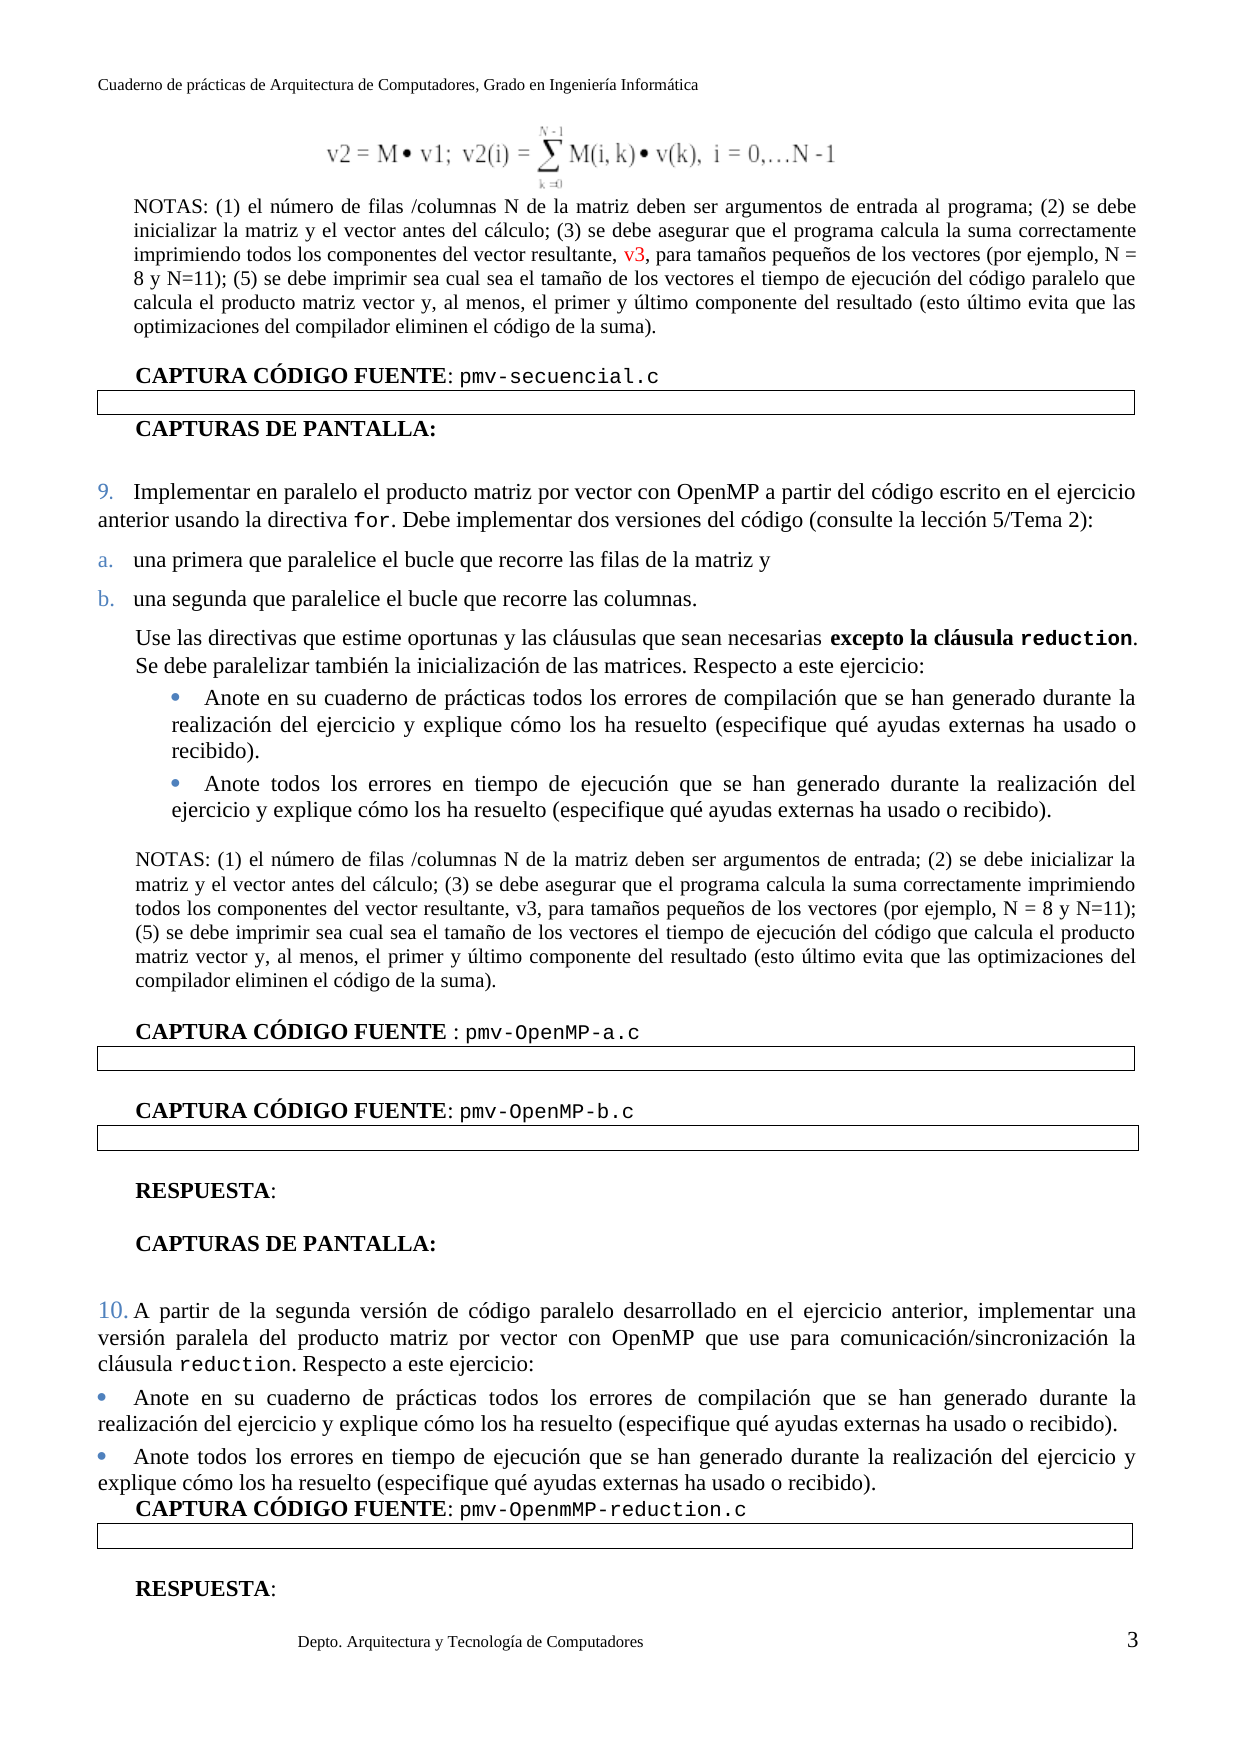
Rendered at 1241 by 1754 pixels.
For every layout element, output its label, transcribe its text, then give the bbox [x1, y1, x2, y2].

list Anote en su cuaderno de prácticas todos los errores de compilación que se han generado durante la realización del ejercicio y explique cómo los ha resuelto (especifique qué ayudas externas ha usado o recibido). [98, 1384, 1138, 1436]
text CAPTURAS DE PANTALLA: [135, 415, 1138, 442]
list Anote todos los errores en tiempo de ejecución que se han generado durante la realización del ejercicio y explique cómo los ha resuelto (especifique qué ayudas externas ha usado o recibido). [98, 1443, 1138, 1495]
list NOTAS: (1) el número de filas /columnas N de la matriz deben ser argumentos de entrada; (2) se debe inicializar la matriz y el vector antes del cálculo; (3) se debe asegurar que el programa calcula la suma correctamente imprimiendo todos los componentes del vector resultante, v3, para tamaños pequeños de los vectores (por ejemplo, N = 8 y N=11); (5) se debe imprimir sea cual sea el tamaño de los vectores el tiempo de ejecución del código que calcula el producto matriz vector y, al menos, el primer y último componente del resultado (esto último evita que las optimizaciones del compilador eliminen el código de la suma). [135, 847, 1138, 992]
text CAPTURA CÓDIGO FUENTE: pmv-OpenMP-b.c [135, 1097, 1138, 1125]
list A partir de la segunda versión de código paralelo desarrollado en el ejercicio anterior, implementar una versión paralela del producto matriz por vector con OpenMP que use para comunicación/sincronización la cláusula reduction. Respecto a este ejercicio: [98, 1295, 1138, 1377]
text RESPUESTA: [135, 1177, 1138, 1203]
table_header [98, 1047, 1134, 1070]
list Use las directivas que estime oportunas y las cláusulas que sean necesarias excepto la cláusula reduction. Se debe paralelizar también la inicialización de las matrices. Respecto a este ejercicio: [135, 624, 1138, 678]
table_header [98, 1524, 1132, 1547]
list Anote todos los errores en tiempo de ejecución que se han generado durante la realización del ejercicio y explique cómo los ha resuelto (especifique qué ayudas externas ha usado o recibido). [171, 770, 1138, 822]
list una primera que paralelice el bucle que recorre las filas de la matriz y [98, 546, 1138, 573]
text CAPTURA CÓDIGO FUENTE : pmv-OpenMP-a.c [135, 1018, 1138, 1046]
text CAPTURA CÓDIGO FUENTE: pmv-OpenmMP-reduction.c [135, 1495, 1138, 1523]
text CAPTURA CÓDIGO FUENTE: pmv-secuencial.c [135, 362, 1138, 390]
text NOTAS: (1) el número de filas /columnas N de la matriz deben ser argumentos de entrada al programa; (2) se debe inicializar la matriz y el vector antes del cálculo; (3) se debe asegurar que el programa calcula la suma correctamente imprimiendo todos los componentes del vector resultante, v3, para tamaños pequeños de los vectores (por ejemplo, N = 8 y N=11); (5) se debe imprimir sea cual sea el tamaño de los vectores el tiempo de ejecución del código paralelo que calcula el producto matriz vector y, al menos, el primer y último componente del resultado (esto último evita que las optimizaciones del compilador eliminen el código de la suma). [133, 194, 1138, 338]
text CAPTURAS DE PANTALLA: [135, 1229, 1138, 1256]
list una segunda que paralelice el bucle que recorre las columnas. [98, 585, 1138, 612]
list Anote en su cuaderno de prácticas todos los errores de compilación que se han generado durante la realización del ejercicio y explique cómo los ha resuelto (especifique qué ayudas externas ha usado o recibido). [171, 684, 1138, 763]
table_header [98, 1126, 1138, 1149]
list Implementar en paralelo el producto matriz por vector con OpenMP a partir del código escrito en el ejercicio anterior usando la directiva for. Debe implementar dos versiones del código (consulte la lección 5/Tema 2): [98, 478, 1138, 534]
table_header [98, 391, 1134, 414]
text RESPUESTA: [135, 1575, 1138, 1601]
